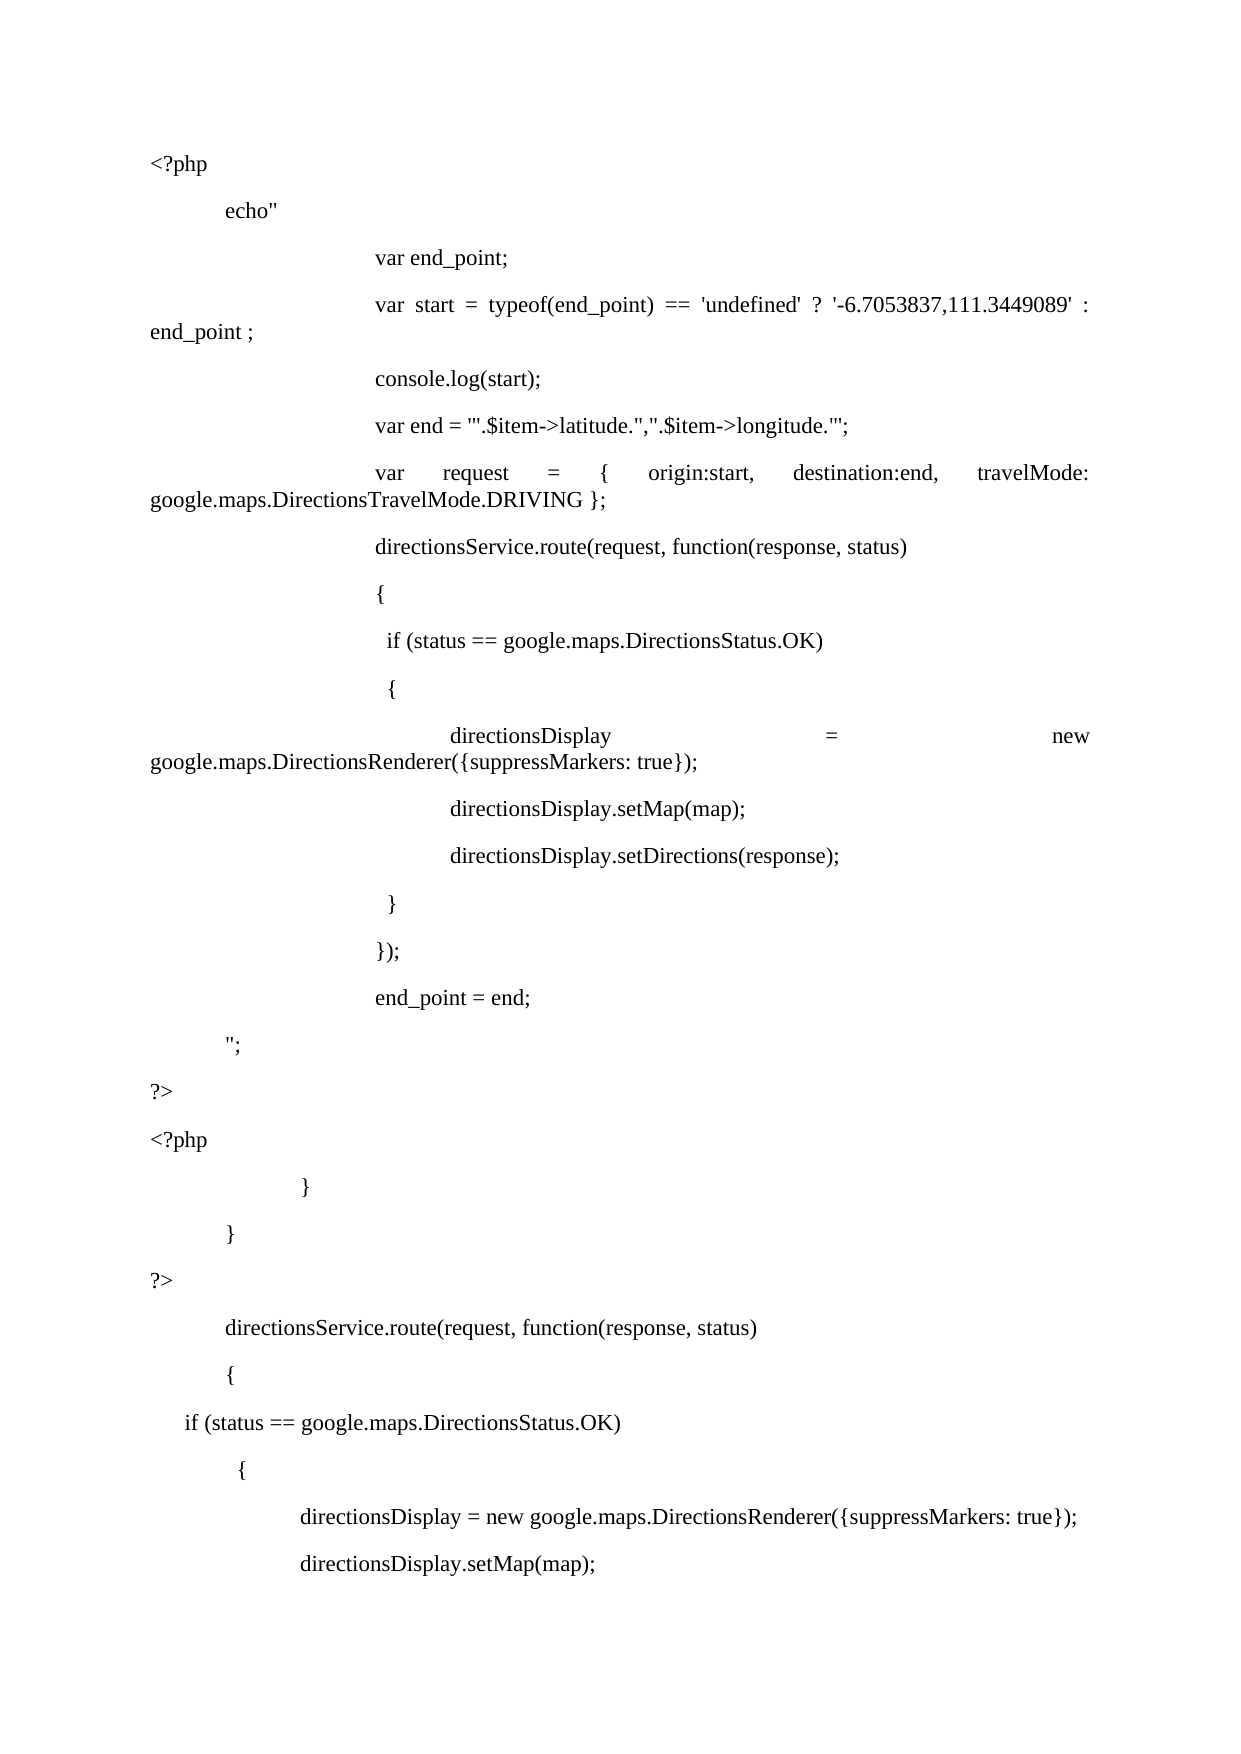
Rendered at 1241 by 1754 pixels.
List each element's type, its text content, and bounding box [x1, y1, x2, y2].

text echo" [150, 197, 1090, 223]
text directionsService.route(request, function(response, status) [150, 1314, 1090, 1341]
text "; [150, 1031, 1090, 1058]
text ?> [150, 1078, 1090, 1105]
text if (status == google.maps.DirectionsStatus.OK) [150, 627, 1090, 654]
text if (status == google.maps.DirectionsStatus.OK) [150, 1409, 1090, 1435]
text var end_point; [150, 244, 1090, 271]
text directionsDisplay.setMap(map); [150, 795, 1090, 822]
text var start = typeof(end_point) == 'undefined' ? '-6.7053837,111.3449089' : end_point ; [150, 292, 1090, 344]
text directionsDisplay = new google.maps.DirectionsRenderer({suppressMarkers: true}); [150, 722, 1090, 774]
text end_point = end; [150, 984, 1090, 1010]
text directionsService.route(request, function(response, status) [150, 533, 1090, 559]
text var end = '".$item->latitude.",".$item->longitude."'; [150, 412, 1090, 439]
text directionsDisplay = new google.maps.DirectionsRenderer({suppressMarkers: true}); [150, 1503, 1090, 1529]
text ?> [150, 1267, 1090, 1293]
text } [150, 890, 1090, 916]
text } [150, 1173, 1090, 1199]
text } [150, 1220, 1090, 1246]
text { [150, 1456, 1090, 1482]
text { [150, 580, 1090, 607]
text directionsDisplay.setMap(map); [150, 1550, 1090, 1577]
text <?php [150, 150, 1090, 176]
text <?php [150, 1126, 1090, 1152]
text var request = { origin:start, destination:end, travelMode: google.maps.DirectionsTravelMode.DRIVING }; [150, 459, 1090, 512]
text { [150, 1362, 1090, 1388]
text console.log(start); [150, 365, 1090, 391]
text directionsDisplay.setDirections(response); [150, 842, 1090, 869]
text { [150, 674, 1090, 701]
text }); [150, 937, 1090, 963]
